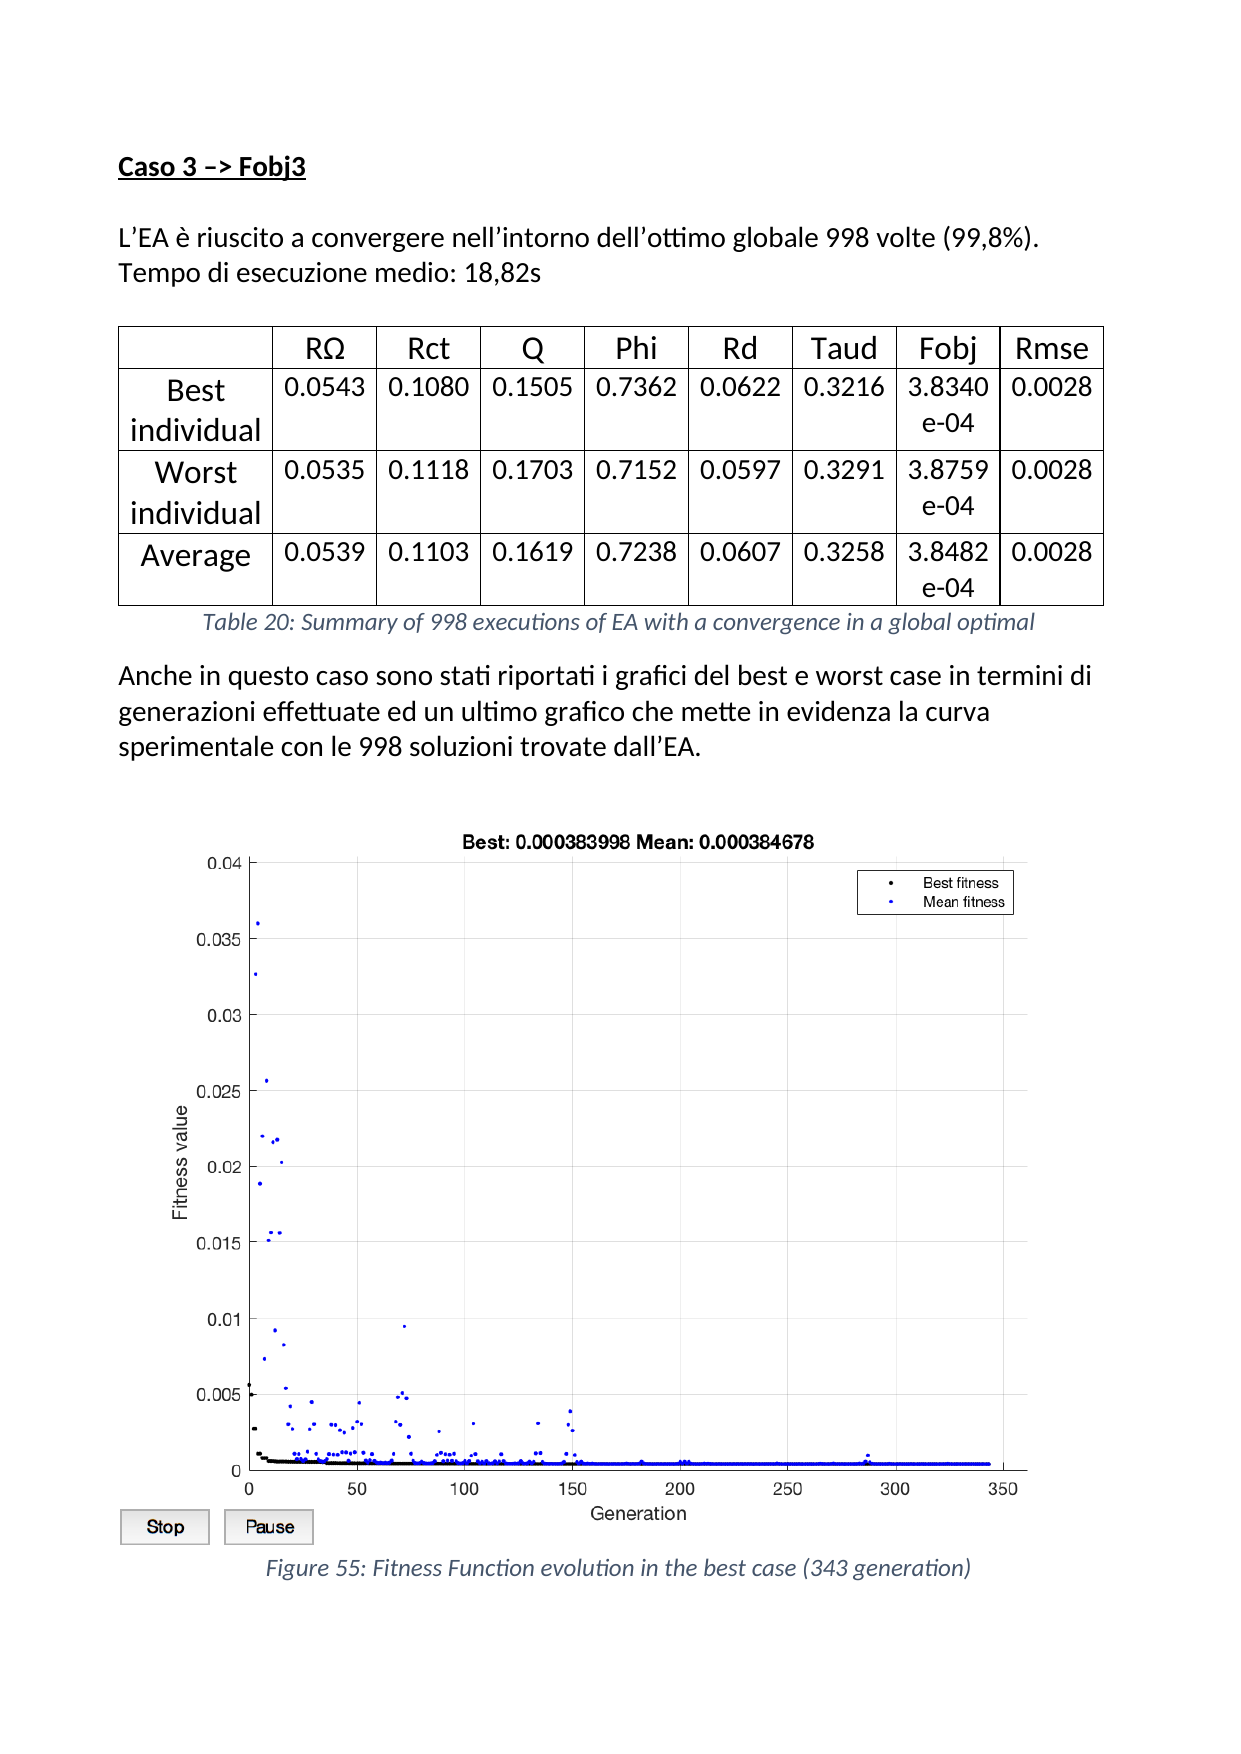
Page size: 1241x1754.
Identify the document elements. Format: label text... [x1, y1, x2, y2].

table_cell 0.0622 [689, 369, 792, 450]
table_header Rmse [1001, 327, 1103, 367]
table_cell 0.0543 [273, 369, 376, 450]
table_cell 0.0028 [1001, 451, 1103, 532]
table_cell 3.8759 e-04 [897, 451, 999, 532]
table_header Q [481, 327, 584, 367]
table_header RΩ [273, 327, 376, 367]
table_cell Best individual [119, 369, 272, 450]
table_cell 0.3291 [793, 451, 896, 532]
text Anche in questo caso sono stati riportati i grafici del best e worst case in termini di generazioni effettuate ed un ultimo grafico che mette in evidenza la curva sperimentale con le 998 soluzioni trovate dall’EA. [118, 657, 1122, 764]
table_cell 0.3258 [793, 534, 896, 605]
table_cell 0.1619 [481, 534, 584, 605]
table_header Fobj [897, 327, 999, 367]
table_cell 0.0597 [689, 451, 792, 532]
table_cell Worst individual [119, 451, 272, 532]
text Tempo di esecuzione medio: 18,82s [118, 254, 1122, 290]
text Caso 3 –> Fobj3 [118, 148, 1122, 183]
table_cell 0.0539 [273, 534, 376, 605]
table_cell 0.3216 [793, 369, 896, 450]
text Figure 55: Fitness Function evolution in the best case (343 generation) [118, 1552, 1122, 1582]
table_cell 0.1505 [481, 369, 584, 450]
table_header [119, 327, 272, 367]
table_cell 0.1118 [377, 451, 480, 532]
text L’EA è riuscito a convergere nell’intorno dell’ottimo globale 998 volte (99,8%). [118, 219, 1122, 254]
table_cell 0.1103 [377, 534, 480, 605]
table_cell 0.0028 [1001, 369, 1103, 450]
table_cell Average [119, 534, 272, 605]
table_header Rct [377, 327, 480, 367]
table_cell 0.0535 [273, 451, 376, 532]
table_header Taud [793, 327, 896, 367]
picture [118, 799, 1122, 1552]
table_header Rd [689, 327, 792, 367]
table_cell 0.1080 [377, 369, 480, 450]
table_cell 0.7238 [585, 534, 688, 605]
table_cell 0.7362 [585, 369, 688, 450]
table_header Phi [585, 327, 688, 367]
table_cell 3.8340 e-04 [897, 369, 999, 450]
table_cell 0.0028 [1001, 534, 1103, 605]
table_cell 3.8482 e-04 [897, 534, 999, 605]
table_cell 0.0607 [689, 534, 792, 605]
table_cell 0.1703 [481, 451, 584, 532]
table_cell 0.7152 [585, 451, 688, 532]
